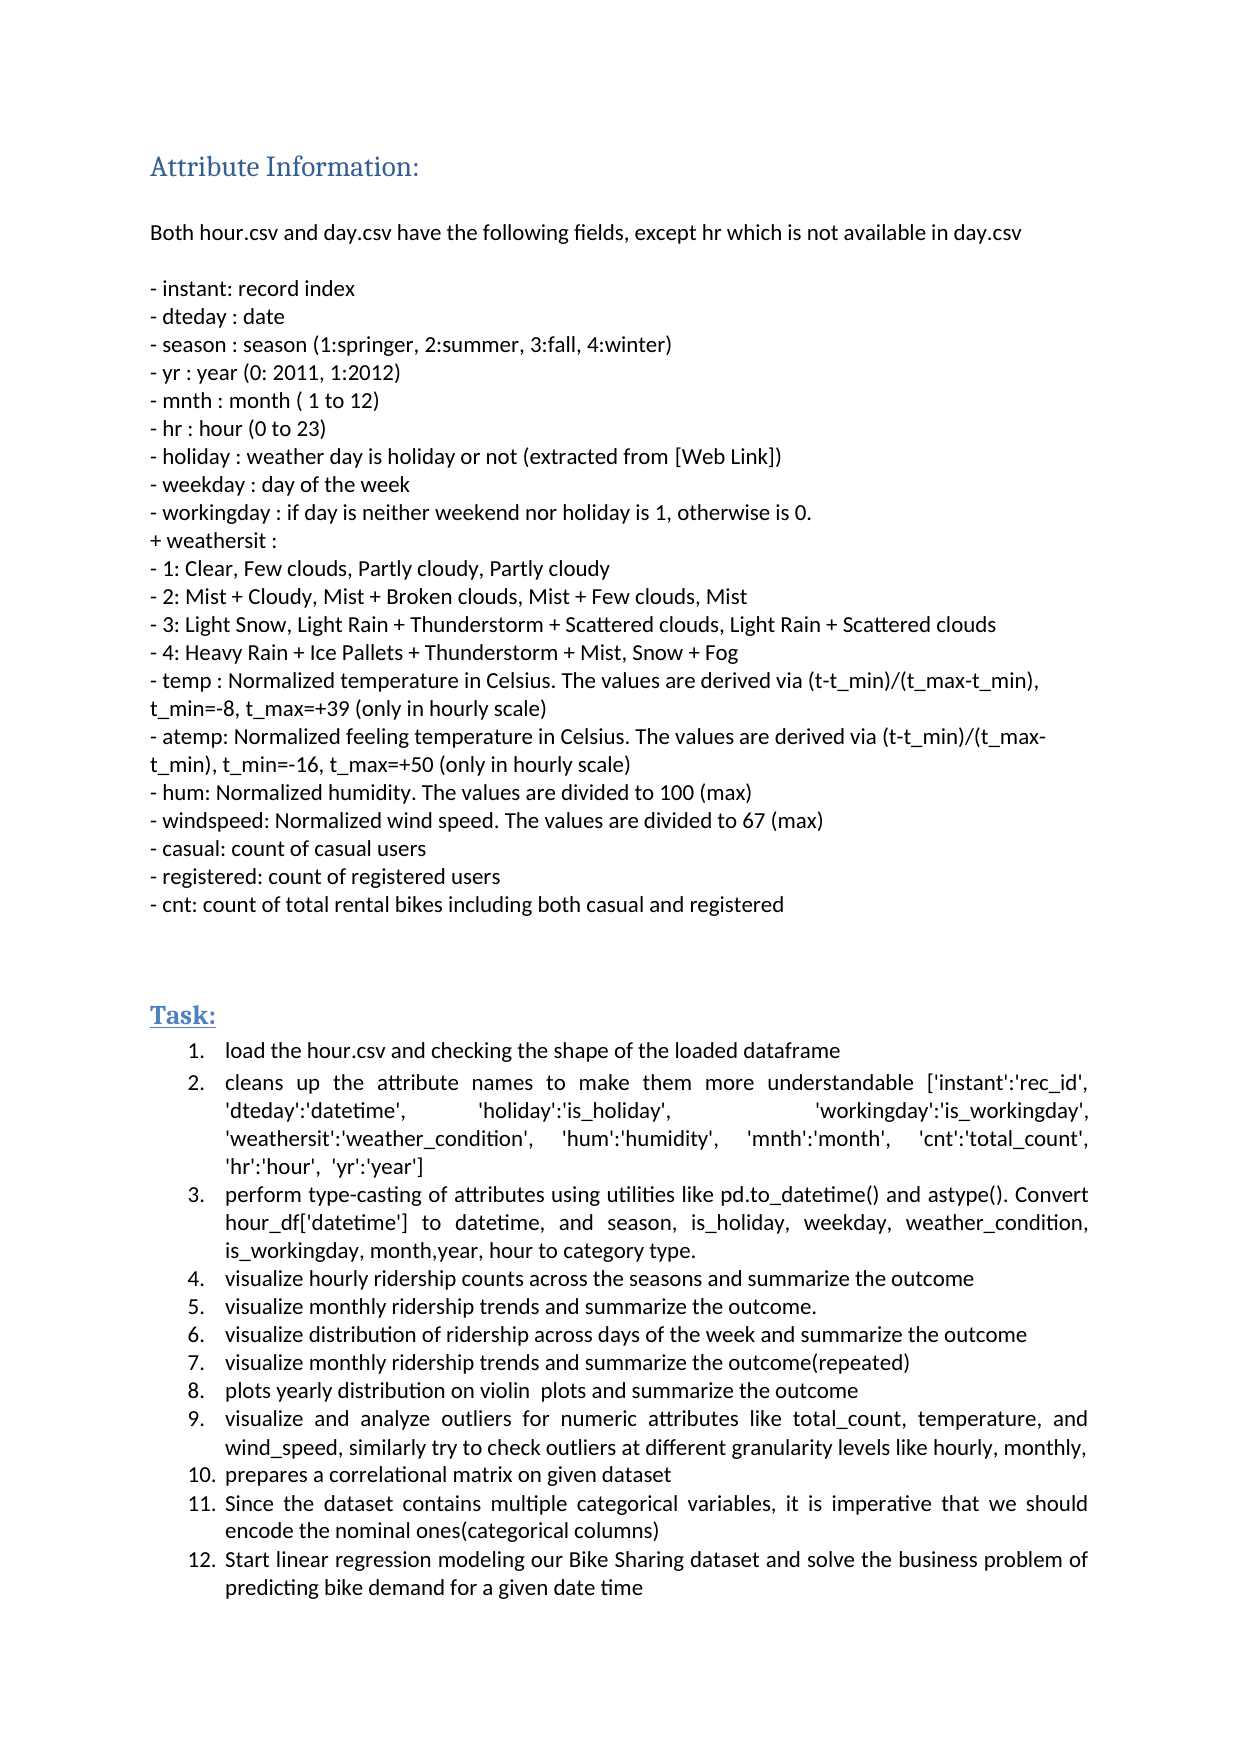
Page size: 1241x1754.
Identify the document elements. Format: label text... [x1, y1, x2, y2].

list visualize hourly ridership counts across the seasons and summarize the outcome [187, 1264, 1090, 1292]
list cleans up the attribute names to make them more understandable ['instant':'rec_id', 'dteday':'datetime', 'holiday':'is_holiday', 'workingday':'is_workingday', 'weathersit':'weather_condition', 'hum':'humidity', 'mnth':'month', 'cnt':'total_count', 'hr':'hour', 'yr':'year'] [187, 1068, 1090, 1180]
list Start linear regression modeling our Bike Sharing dataset and solve the business problem of predicting bike demand for a given date time [187, 1545, 1090, 1601]
list perform type-casting of attributes using utilities like pd.to_datetime() and astype(). Convert hour_df['datetime'] to datetime, and season, is_holiday, weekday, weather_condition, is_workingday, month,year, hour to category type. [187, 1180, 1090, 1264]
list load the hour.csv and checking the shape of the loaded dataframe [187, 1036, 1090, 1064]
list plots yearly distribution on violin plots and summarize the outcome [187, 1377, 1090, 1404]
list visualize monthly ridership trends and summarize the outcome(repeated) [187, 1348, 1090, 1377]
subtitle Attribute Information: [150, 150, 1090, 183]
text Both hour.csv and day.csv have the following fields, except hr which is not available in day.csv - instant: record index - dteday : date - season : season (1:springer, 2:summer, 3:fall, 4:winter) - yr : year (0: 2011, 1:2012) - mnth : month ( 1 to 12) - hr : hour (0 to 23) - holiday : weather day is holiday or not (extracted from [Web Link]) - weekday : day of the week - workingday : if day is neither weekend nor holiday is 1, otherwise is 0. + weathersit : - 1: Clear, Few clouds, Partly cloudy, Partly cloudy - 2: Mist + Cloudy, Mist + Broken clouds, Mist + Few clouds, Mist - 3: Light Snow, Light Rain + Thunderstorm + Scattered clouds, Light Rain + Scattered clouds - 4: Heavy Rain + Ice Pallets + Thunderstorm + Mist, Snow + Fog - temp : Normalized temperature in Celsius. The values are derived via (t-t_min)/(t_max-t_min), t_min=-8, t_max=+39 (only in hourly scale) - atemp: Normalized feeling temperature in Celsius. The values are derived via (t-t_min)/(t_max-t_min), t_min=-16, t_max=+50 (only in hourly scale) - hum: Normalized humidity. The values are divided to 100 (max) - windspeed: Normalized wind speed. The values are divided to 67 (max) - casual: count of casual users - registered: count of registered users - cnt: count of total rental bikes including both casual and registered [150, 218, 1090, 918]
list Since the dataset contains multiple categorical variables, it is imperative that we should encode the nominal ones(categorical columns) [187, 1489, 1090, 1545]
subtitle Task: [150, 1000, 1090, 1032]
list visualize and analyze outliers for numeric attributes like total_count, temperature, and wind_speed, similarly try to check outliers at different granularity levels like hourly, monthly, [187, 1404, 1090, 1461]
list prepares a correlational matrix on given dataset [187, 1461, 1090, 1489]
list visualize monthly ridership trends and summarize the outcome. [187, 1292, 1090, 1321]
list visualize distribution of ridership across days of the week and summarize the outcome [187, 1321, 1090, 1348]
